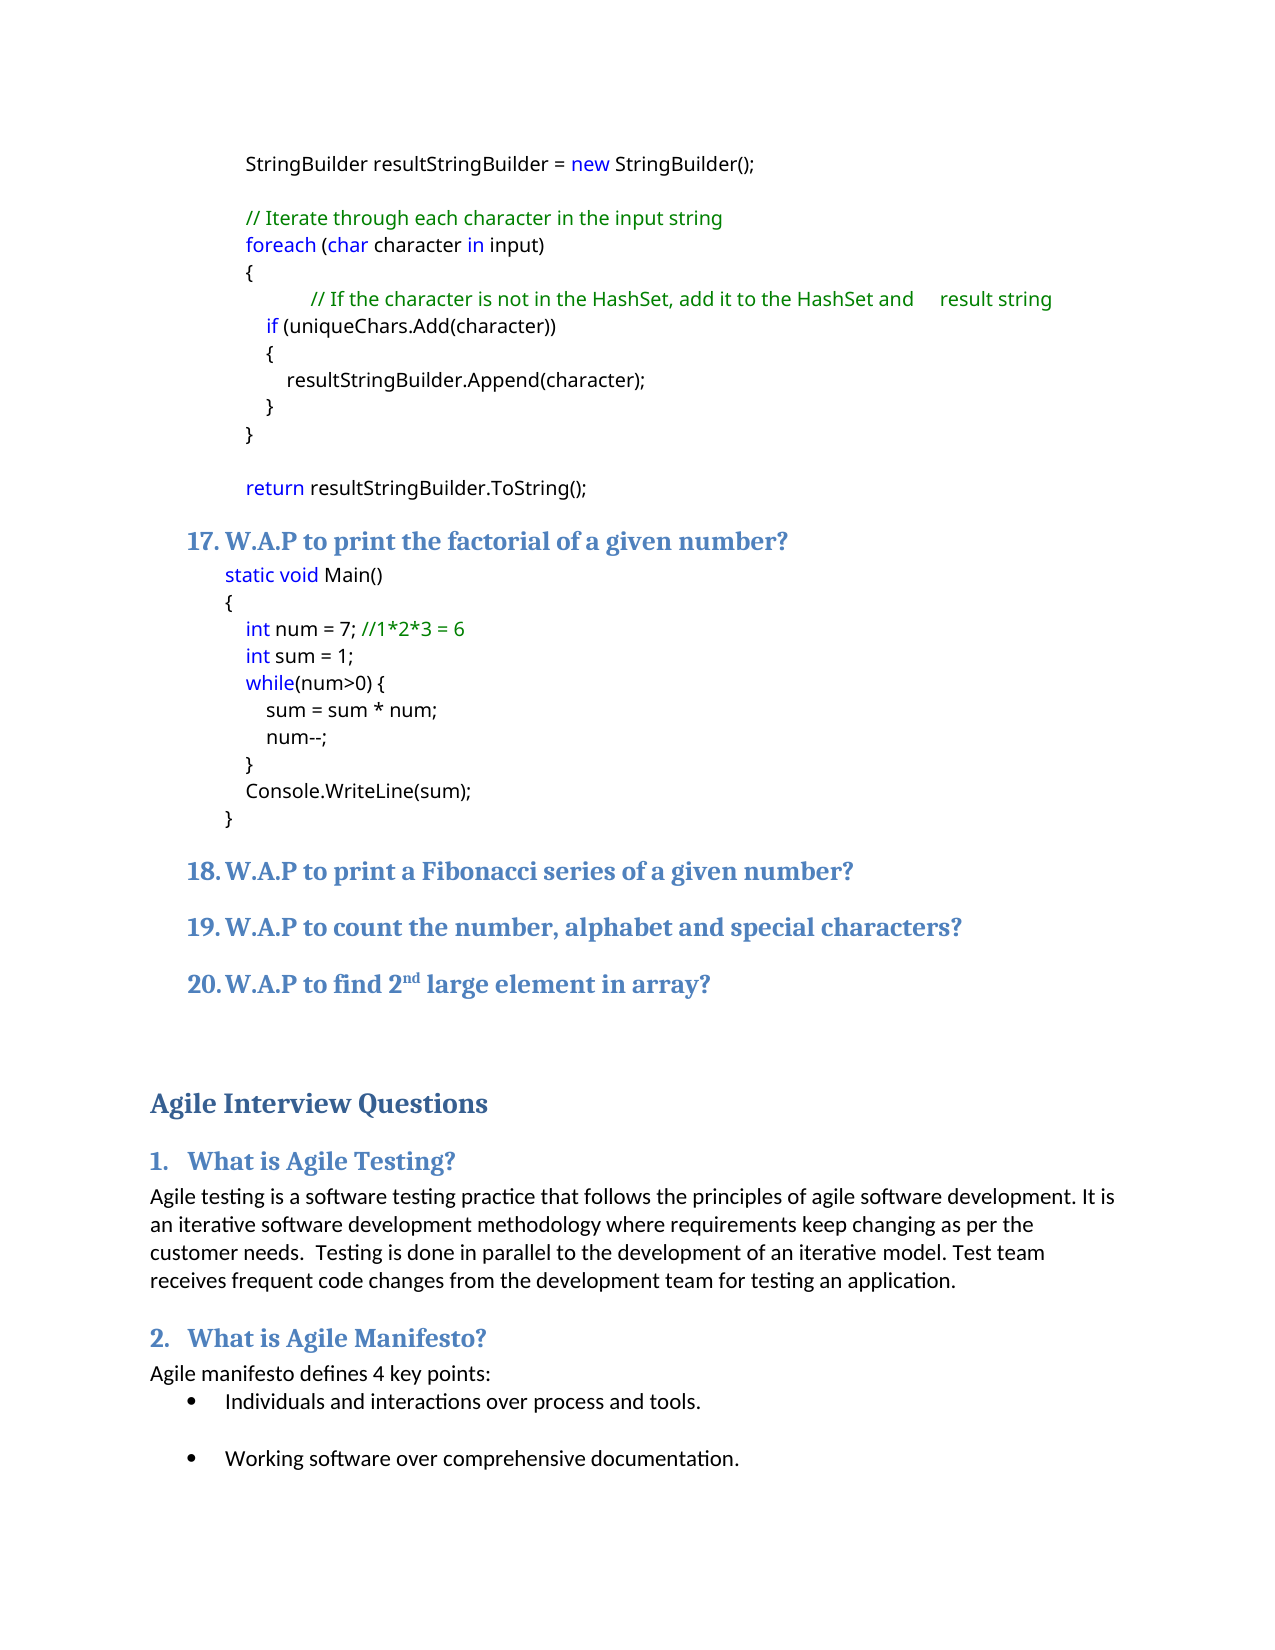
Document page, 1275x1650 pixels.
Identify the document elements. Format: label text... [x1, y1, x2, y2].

subtitle Agile Interview Questions [150, 1087, 1125, 1120]
text if (uniqueChars.Add(character)) [225, 312, 1125, 339]
list Individuals and interactions over process and tools. [187, 1387, 1125, 1415]
text { [225, 588, 1125, 615]
subtitle W.A.P to count the number, alphabet and special characters? [187, 912, 1125, 943]
text int num = 7; //1*2*3 = 6 [225, 615, 1125, 642]
text while(num>0) { [225, 669, 1125, 696]
text StringBuilder resultStringBuilder = new StringBuilder(); [225, 150, 1125, 177]
text // Iterate through each character in the input string [225, 204, 1125, 231]
text num--; [225, 723, 1125, 750]
subtitle W.A.P to print the factorial of a given number? [187, 526, 1125, 557]
subtitle What is Agile Testing? [150, 1146, 1125, 1177]
subtitle What is Agile Manifesto? [150, 1323, 1125, 1354]
text return resultStringBuilder.ToString(); [225, 474, 1125, 501]
text } [225, 750, 1125, 777]
list Working software over comprehensive documentation. [187, 1444, 1125, 1472]
subtitle W.A.P to print a Fibonacci series of a given number? [187, 856, 1125, 887]
text Agile manifesto defines 4 key points: [150, 1359, 1125, 1387]
text sum = sum * num; [225, 696, 1125, 723]
text resultStringBuilder.Append(character); [225, 366, 1125, 393]
text static void Main() [225, 561, 1125, 588]
text foreach (char character in input) [225, 231, 1125, 258]
text // If the character is not in the HashSet, add it to the HashSet and result string [300, 285, 1125, 312]
subtitle W.A.P to find 2nd large element in array? [187, 969, 1125, 1000]
text } [225, 420, 1125, 447]
text { [225, 258, 1125, 285]
text int sum = 1; [225, 642, 1125, 669]
text Agile testing is a software testing practice that follows the principles of agile software development. It is an iterative software development methodology where requirements keep changing as per the customer needs. Testing is done in parallel to the development of an iterative model. Test team receives frequent code changes from the development team for testing an application. [150, 1182, 1125, 1294]
text } [225, 393, 1125, 420]
text Console.WriteLine(sum); [225, 777, 1125, 804]
text } [225, 804, 1125, 831]
text { [225, 339, 1125, 366]
